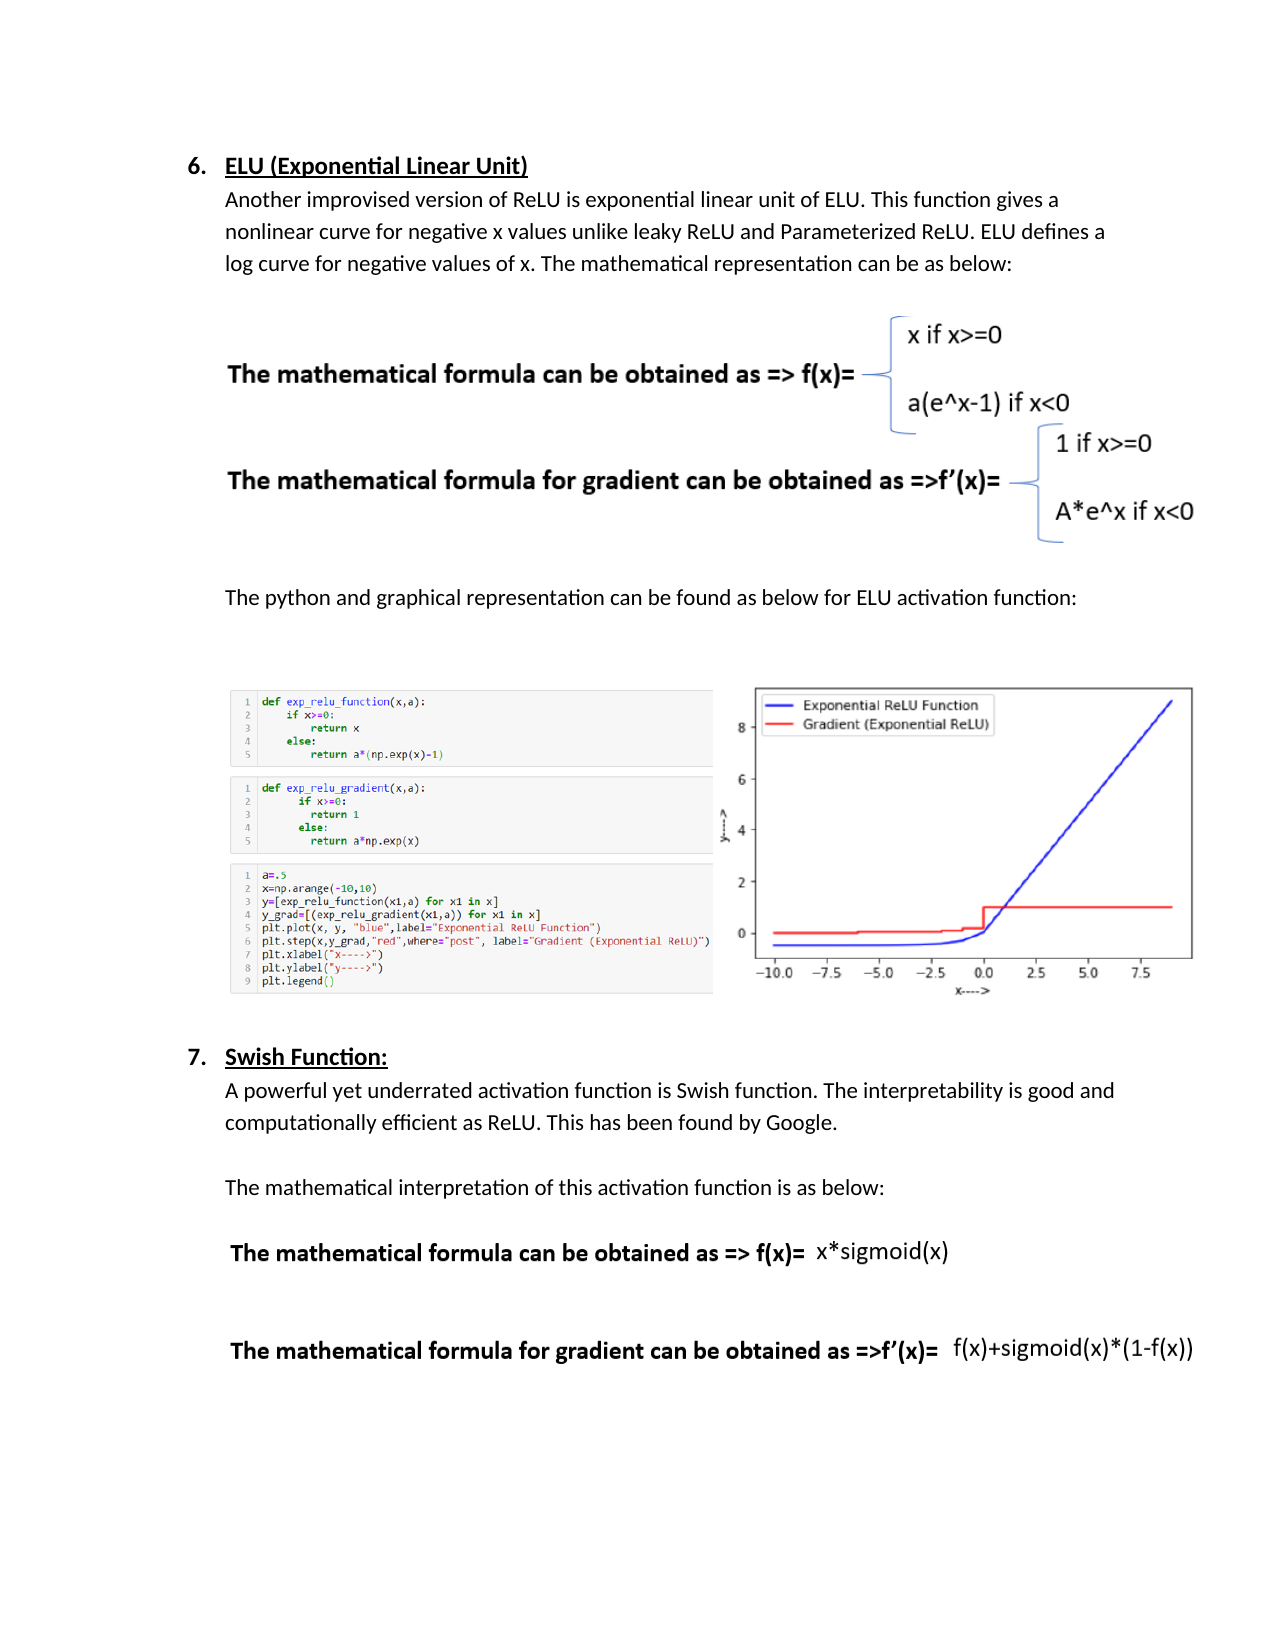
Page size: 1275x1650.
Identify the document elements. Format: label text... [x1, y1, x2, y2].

list Another improvised version of ReLU is exponential linear unit of ELU. This function gives a nonlinear curve for negative x values unlike leaky ReLU and Parameterized ReLU. ELU defines a log curve for negative values of x. The mathematical representation can be as below: [225, 185, 1125, 277]
list The mathematical interpretation of this activation function is as below: [225, 1173, 1125, 1201]
picture [225, 316, 1200, 544]
list A powerful yet underrated activation function is Swish function. The interpretability is good and computationally efficient as ReLU. This has been found by Google. [225, 1076, 1125, 1136]
list The python and graphical representation can be found as below for ELU activation function: [225, 583, 1125, 611]
picture [225, 679, 1200, 1002]
picture [225, 1237, 1200, 1374]
list Swish Function: [187, 1041, 1125, 1072]
list ELU (Exponential Linear Unit) [187, 150, 1125, 181]
